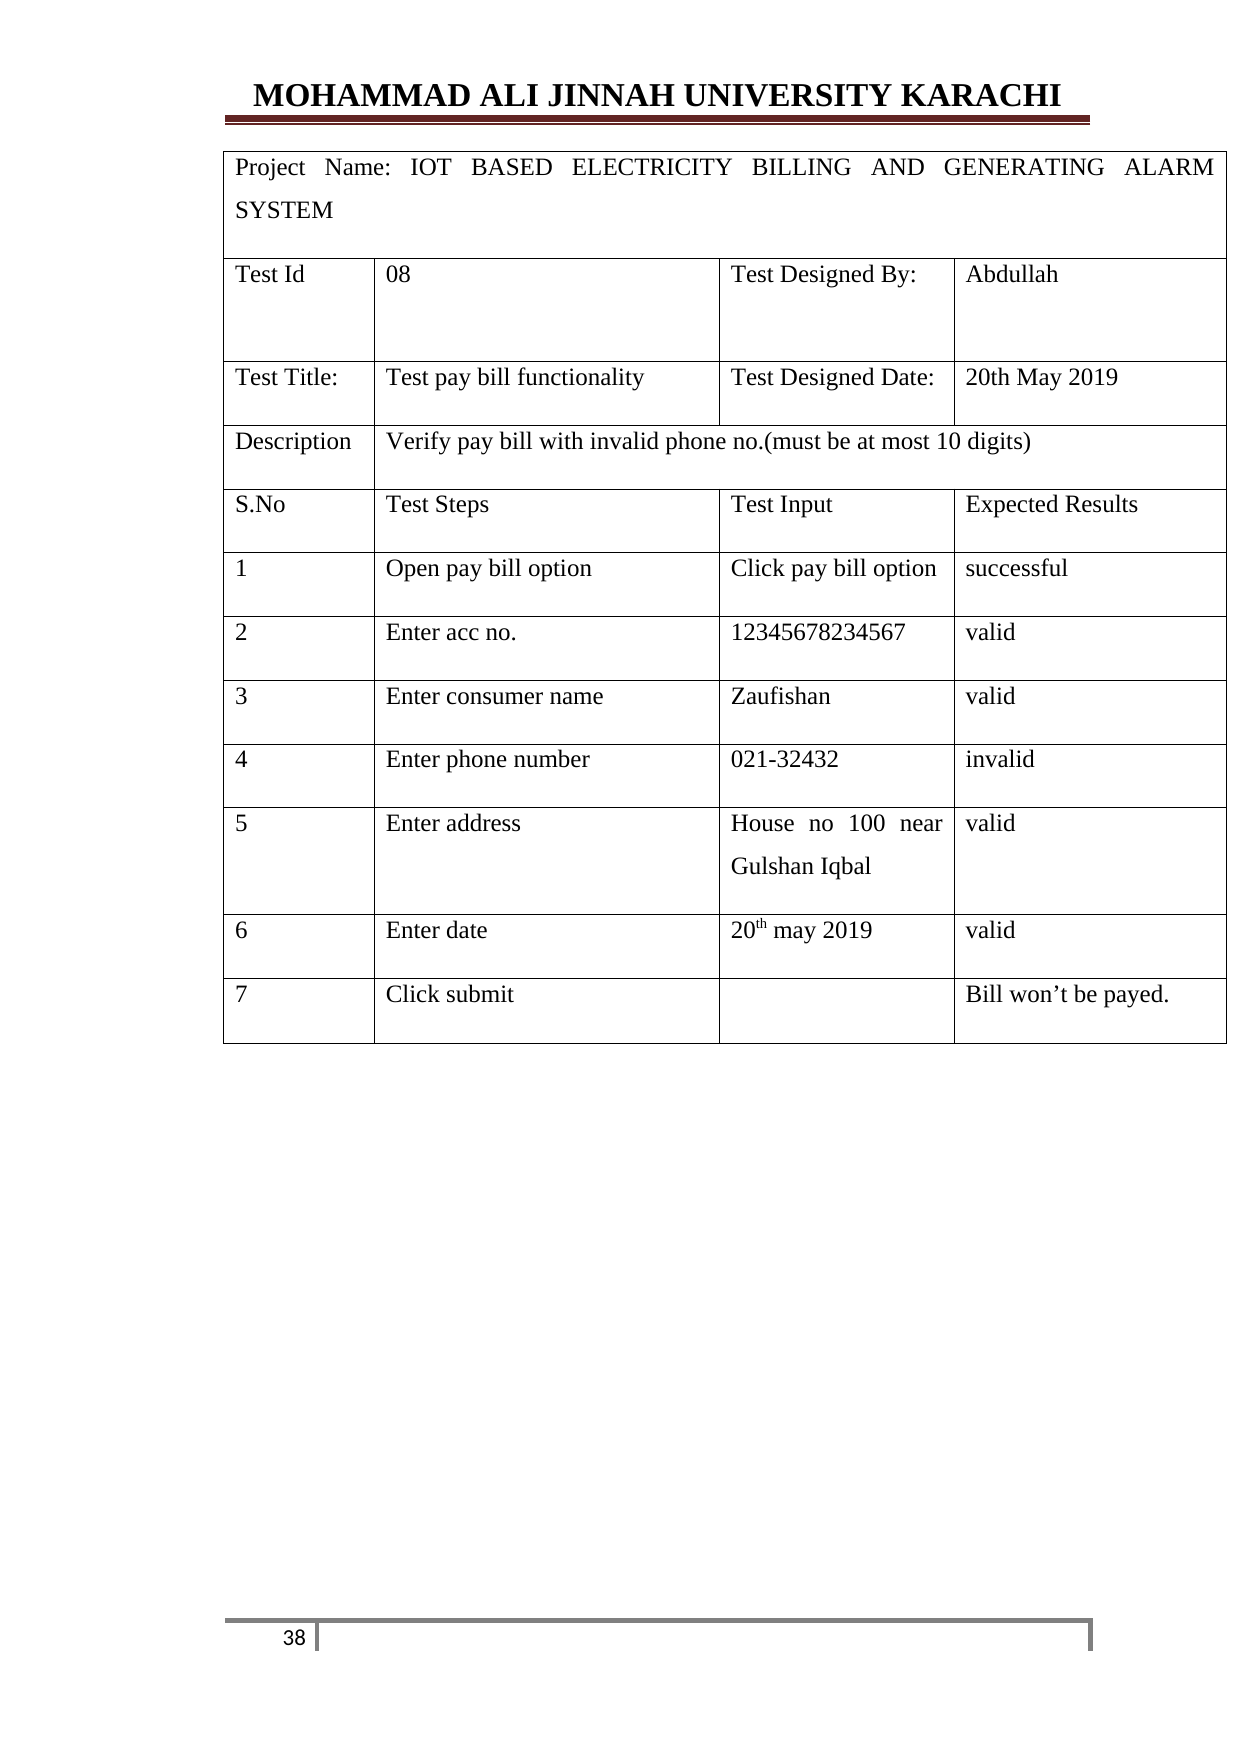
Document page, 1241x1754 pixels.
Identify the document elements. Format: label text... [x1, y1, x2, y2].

table_cell 5 [224, 808, 374, 914]
table_cell Test Steps [375, 490, 719, 552]
table_cell [720, 979, 954, 1043]
table_cell Enter consumer name [375, 681, 719, 743]
table_cell 1 [224, 553, 374, 616]
table_cell Test Id [224, 259, 374, 361]
table_cell valid [955, 617, 1226, 680]
table_cell valid [955, 915, 1226, 978]
table_cell Verify pay bill with invalid phone no.(must be at most 10 digits) [375, 426, 1226, 488]
table_cell 20th May 2019 [955, 362, 1226, 425]
table_cell House no 100 near Gulshan Iqbal [720, 808, 954, 914]
table_cell 3 [224, 681, 374, 743]
table_cell Open pay bill option [375, 553, 719, 616]
table_cell Test pay bill functionality [375, 362, 719, 425]
table_cell Click submit [375, 979, 719, 1043]
table_cell Test Input [720, 490, 954, 552]
table_cell Abdullah [955, 259, 1226, 361]
table_cell successful [955, 553, 1226, 616]
table_cell valid [955, 681, 1226, 743]
table_cell Test Designed Date: [720, 362, 954, 425]
table_cell Enter acc no. [375, 617, 719, 680]
table_cell 4 [224, 745, 374, 807]
table_cell 7 [224, 979, 374, 1043]
table_cell 021-32432 [720, 745, 954, 807]
table_cell Click pay bill option [720, 553, 954, 616]
table_cell Test Title: [224, 362, 374, 425]
table_cell Enter phone number [375, 745, 719, 807]
table_header Project Name: IOT BASED ELECTRICITY BILLING AND GENERATING ALARM SYSTEM [224, 152, 1226, 258]
table_cell 08 [375, 259, 719, 361]
table_cell 2 [224, 617, 374, 680]
table_cell 6 [224, 915, 374, 978]
table_cell 12345678234567 [720, 617, 954, 680]
table_cell Bill won’t be payed. [955, 979, 1226, 1043]
table_cell Enter address [375, 808, 719, 914]
table_cell Test Designed By: [720, 259, 954, 361]
table_cell S.No [224, 490, 374, 552]
table_cell Zaufishan [720, 681, 954, 743]
table_cell valid [955, 808, 1226, 914]
table_cell Expected Results [955, 490, 1226, 552]
table_cell invalid [955, 745, 1226, 807]
table_cell Enter date [375, 915, 719, 978]
table_cell 20th may 2019 [720, 915, 954, 978]
table_cell Description [224, 426, 374, 488]
